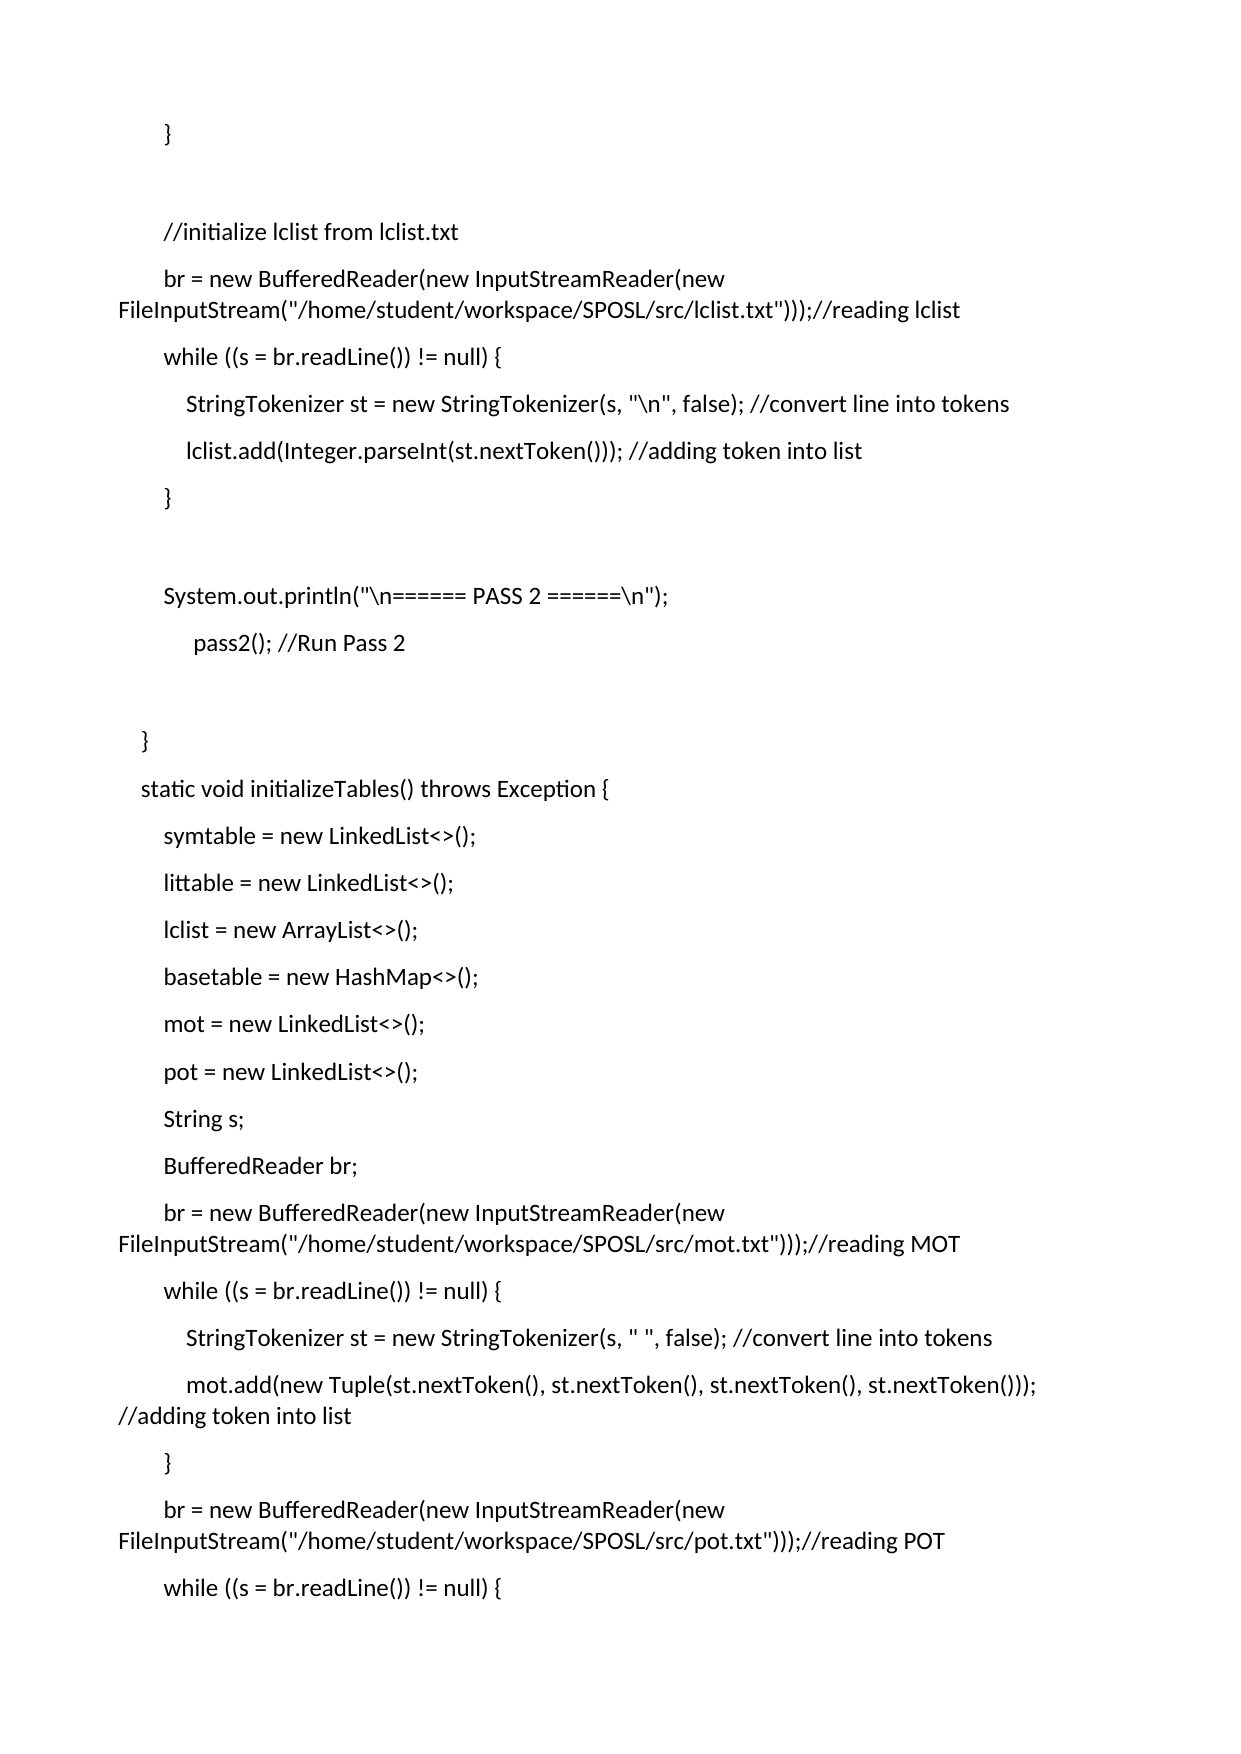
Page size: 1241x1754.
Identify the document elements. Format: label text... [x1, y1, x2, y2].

text basetable = new HashMap<>(); [118, 961, 1122, 992]
text littable = new LinkedList<>(); [118, 867, 1122, 898]
text mot = new LinkedList<>(); [118, 1009, 1122, 1039]
text pass2(); //Run Pass 2 [118, 628, 1122, 658]
text mot.add(new Tuple(st.nextToken(), st.nextToken(), st.nextToken(), st.nextToken())); //adding token into list [118, 1369, 1122, 1431]
text while ((s = br.readLine()) != null) { [118, 1275, 1122, 1306]
text lclist.add(Integer.parseInt(st.nextToken())); //adding token into list [118, 435, 1122, 466]
text String s; [118, 1103, 1122, 1133]
text static void initializeTables() throws Exception { [118, 773, 1122, 803]
text br = new BufferedReader(new InputStreamReader(new FileInputStream("/home/student/workspace/SPOSL/src/mot.txt")));//reading MOT [118, 1197, 1122, 1258]
text BufferedReader br; [118, 1150, 1122, 1181]
text while ((s = br.readLine()) != null) { [118, 341, 1122, 371]
text while ((s = br.readLine()) != null) { [118, 1572, 1122, 1603]
text System.out.println("\n====== PASS 2 ======\n"); [118, 580, 1122, 611]
text pot = new LinkedList<>(); [118, 1056, 1122, 1086]
text } [118, 726, 1122, 756]
text symtable = new LinkedList<>(); [118, 820, 1122, 850]
text br = new BufferedReader(new InputStreamReader(new FileInputStream("/home/student/workspace/SPOSL/src/pot.txt")));//reading POT [118, 1494, 1122, 1555]
text br = new BufferedReader(new InputStreamReader(new FileInputStream("/home/student/workspace/SPOSL/src/lclist.txt")));//reading lclist [118, 263, 1122, 324]
text } [118, 1447, 1122, 1478]
text lclist = new ArrayList<>(); [118, 914, 1122, 945]
text } [118, 118, 1122, 149]
text } [118, 482, 1122, 513]
text StringTokenizer st = new StringTokenizer(s, "\n", false); //convert line into tokens [118, 388, 1122, 419]
text StringTokenizer st = new StringTokenizer(s, " ", false); //convert line into tokens [118, 1322, 1122, 1353]
text //initialize lclist from lclist.txt [118, 216, 1122, 247]
